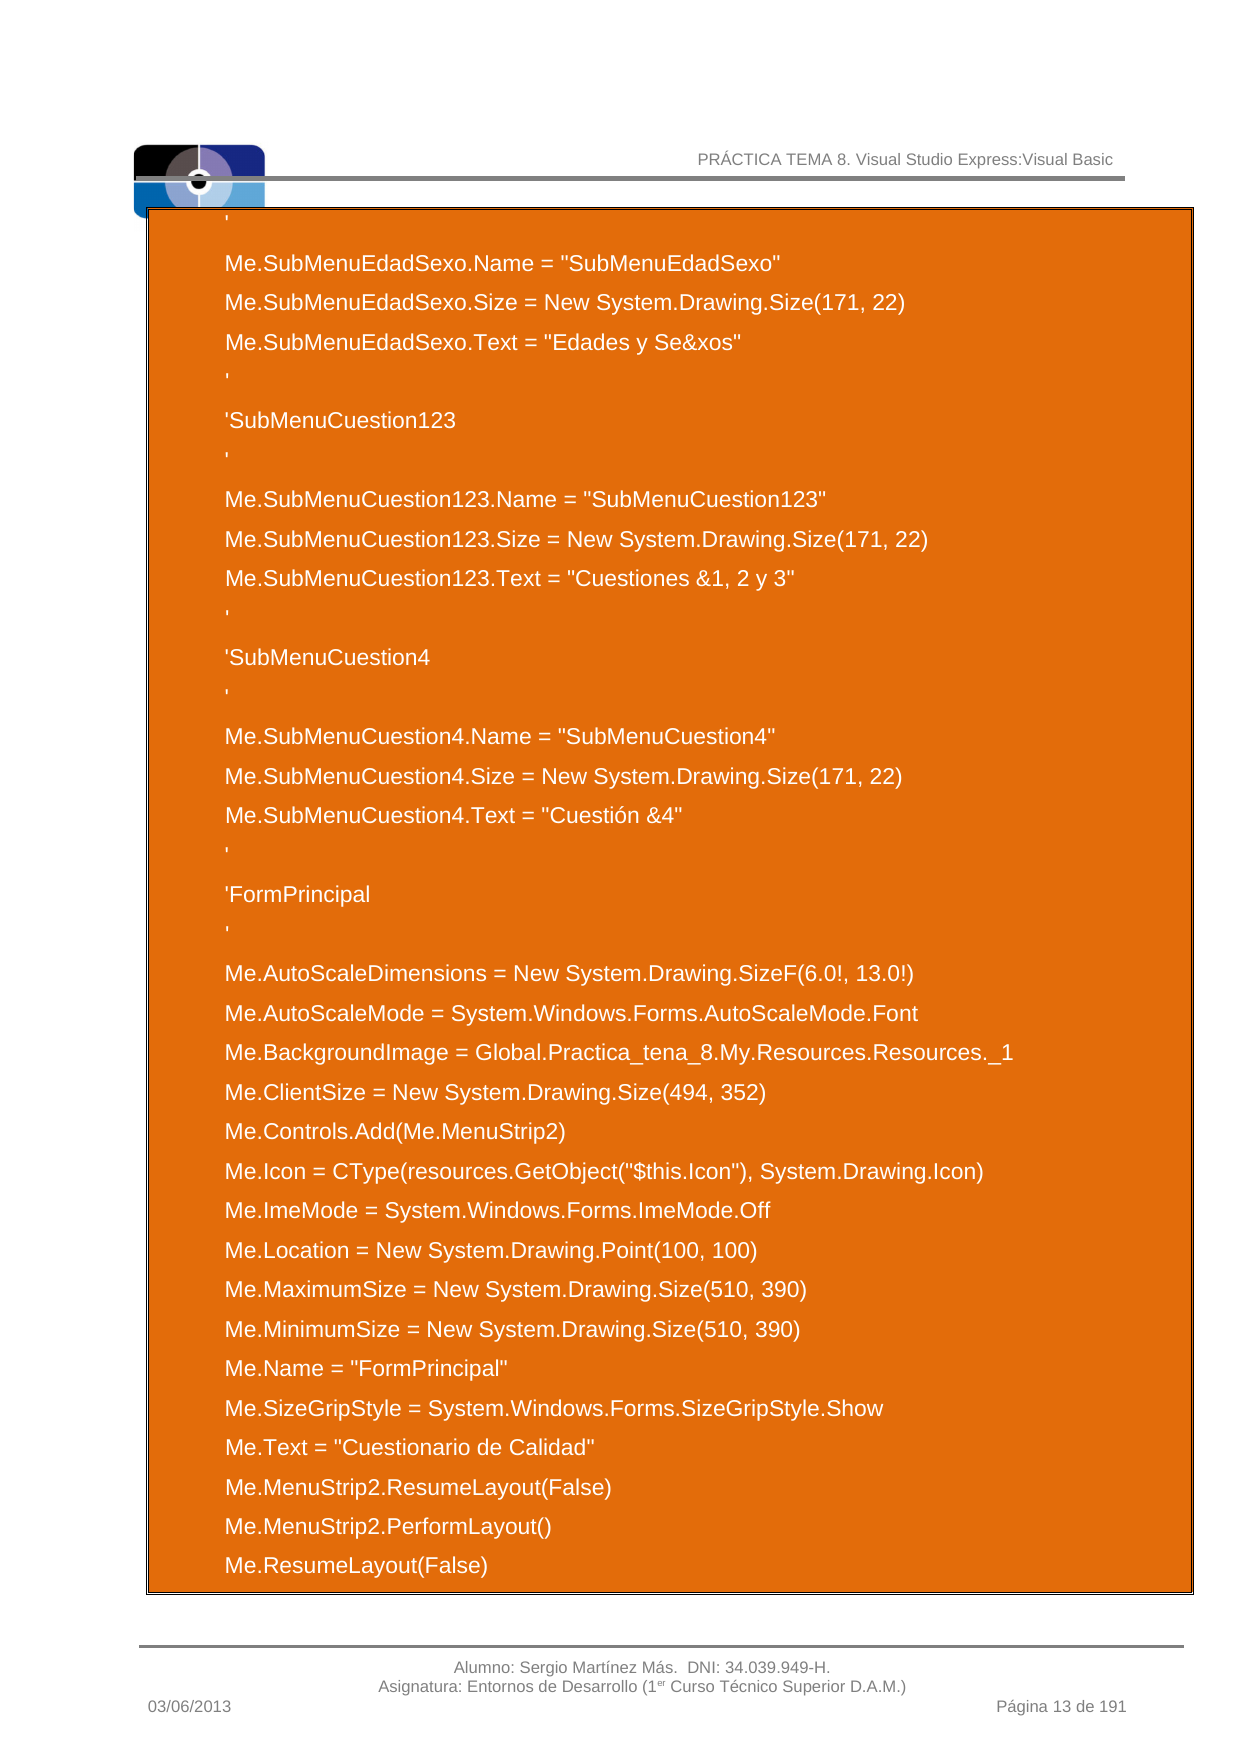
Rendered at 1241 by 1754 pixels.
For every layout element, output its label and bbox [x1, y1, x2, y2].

table_header [149, 210, 1191, 1592]
picture [133, 141, 269, 232]
